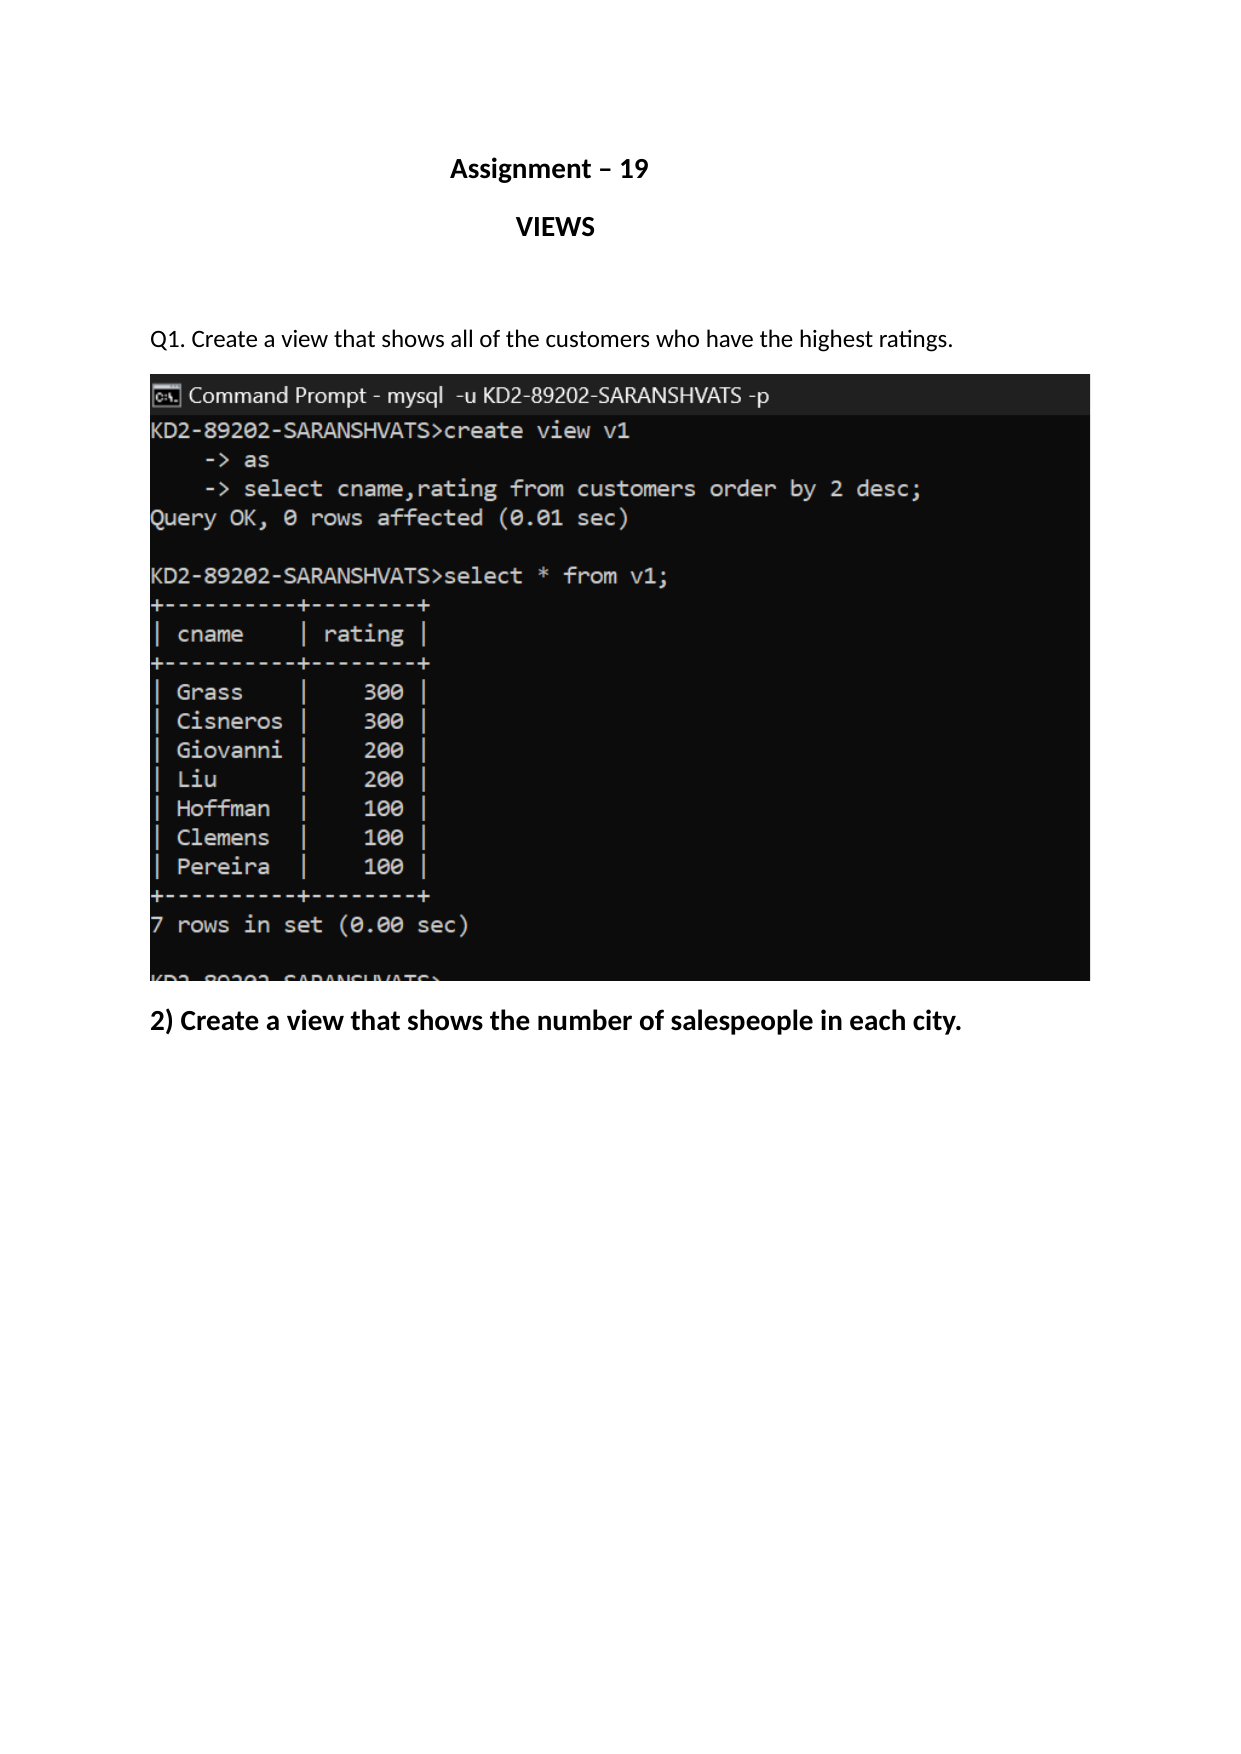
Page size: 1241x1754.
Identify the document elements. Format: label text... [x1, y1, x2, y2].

text Assignment – 19 [375, 150, 1090, 186]
text 2) Create a view that shows the number of salespeople in each city. [150, 1002, 1090, 1038]
text Q1. Create a view that shows all of the customers who have the highest ratings. [150, 323, 1090, 353]
picture [150, 374, 1091, 981]
text VIEWS [450, 208, 1090, 243]
